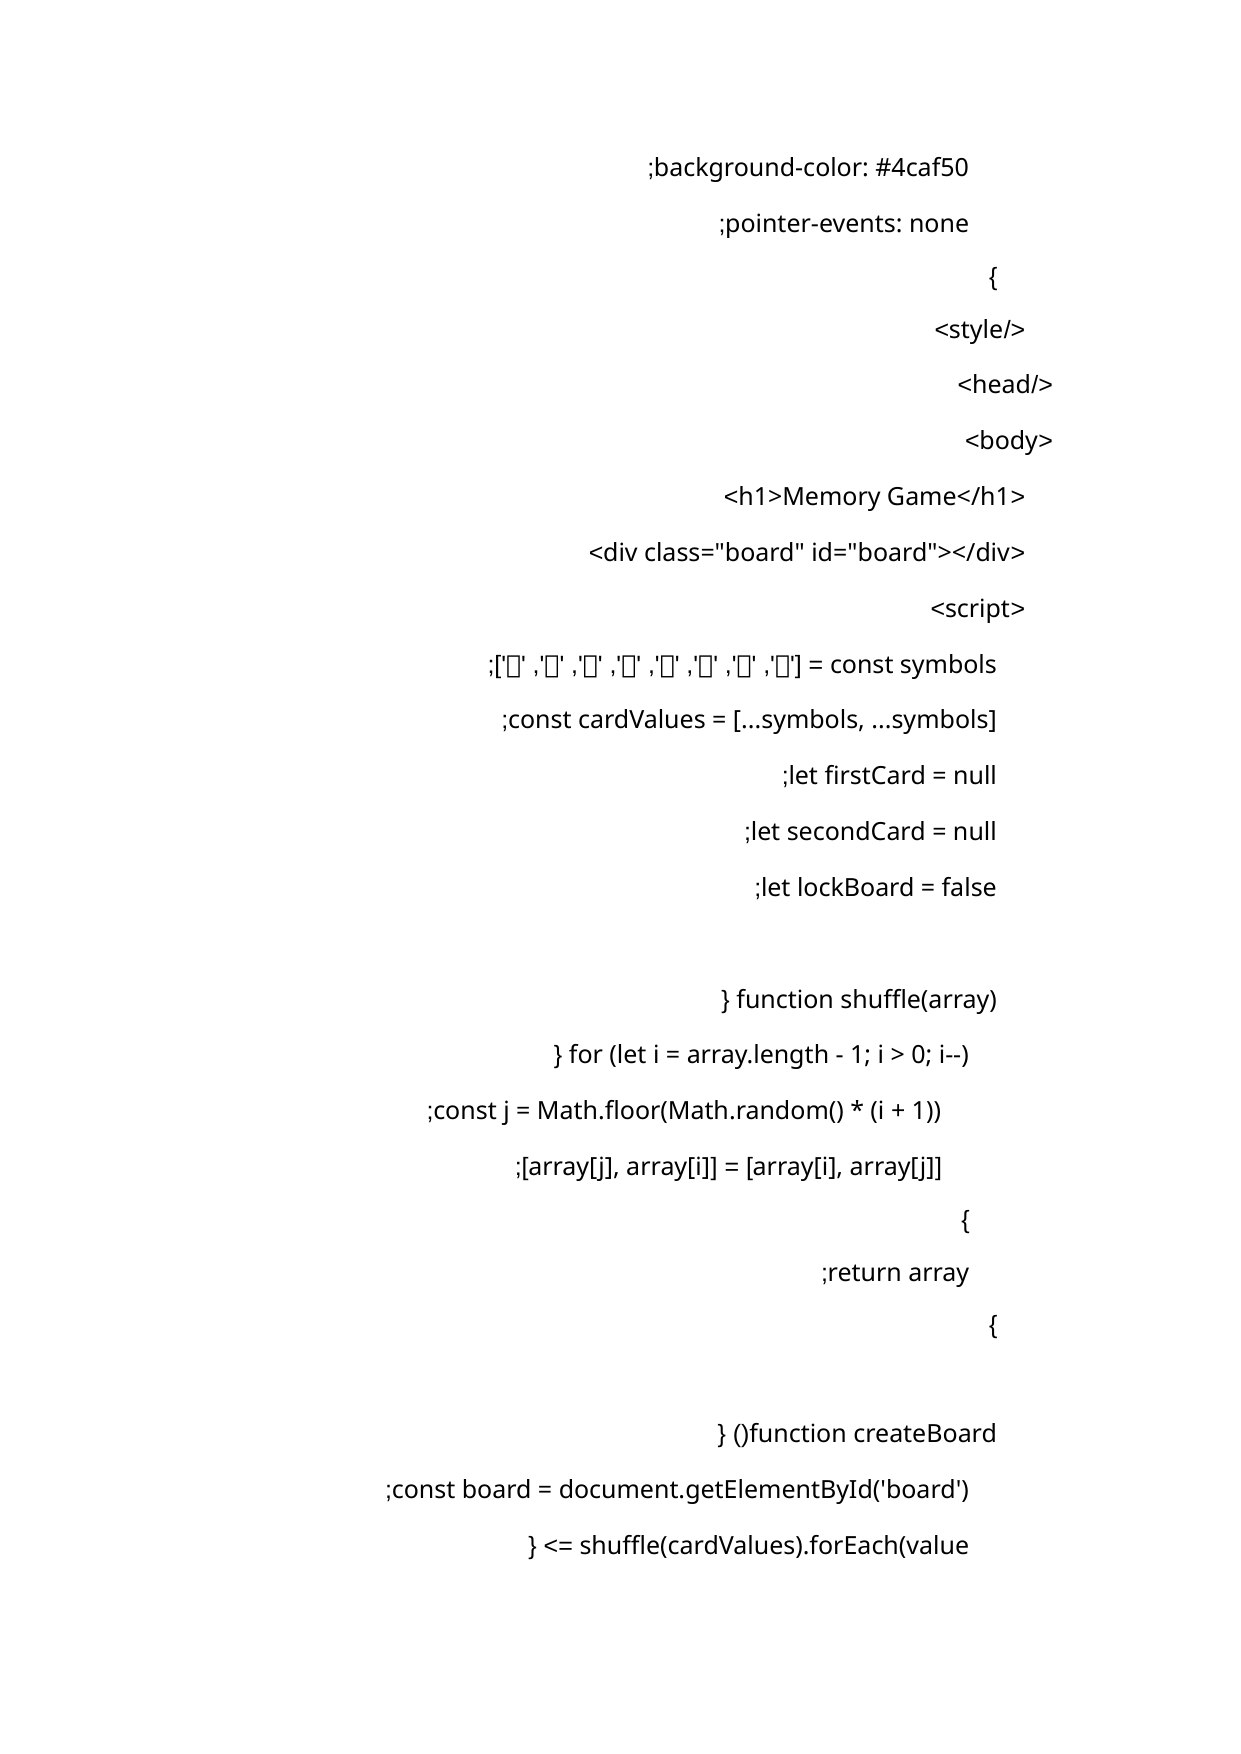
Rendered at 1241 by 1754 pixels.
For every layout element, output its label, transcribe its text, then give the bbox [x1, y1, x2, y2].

text const cardValues = [...symbols, ...symbols]; [187, 702, 1053, 736]
text [array[i], array[j]] = [array[j], array[i]]; [187, 1149, 1053, 1183]
text } [187, 1310, 1053, 1339]
text </head> [187, 367, 1053, 401]
text <script> [187, 591, 1053, 624]
text return array; [187, 1254, 1053, 1288]
text const board = document.getElementById('board'); [187, 1472, 1053, 1506]
text const symbols = ['🍎', '🍌', '🍒', '🍇', '🍏', '🍍', '🍓', '🥝']; [187, 646, 1053, 680]
text function createBoard() { [187, 1416, 1053, 1450]
text function shuffle(array) { [187, 981, 1053, 1015]
text const j = Math.floor(Math.random() * (i + 1)); [187, 1093, 1053, 1127]
text let lockBoard = false; [187, 870, 1053, 904]
text let secondCard = null; [187, 814, 1053, 848]
text </style> [187, 311, 1053, 345]
text for (let i = array.length - 1; i > 0; i--) { [187, 1037, 1053, 1071]
text shuffle(cardValues).forEach(value => { [187, 1527, 1053, 1561]
text pointer-events: none; [187, 206, 1053, 240]
text <div class="board" id="board"></div> [187, 535, 1053, 569]
text background-color: #4caf50; [187, 150, 1053, 184]
text <h1>Memory Game</h1> [187, 479, 1053, 513]
text } [187, 262, 1053, 290]
text } [187, 1205, 1053, 1233]
text <body> [187, 423, 1053, 457]
text let firstCard = null; [187, 758, 1053, 792]
